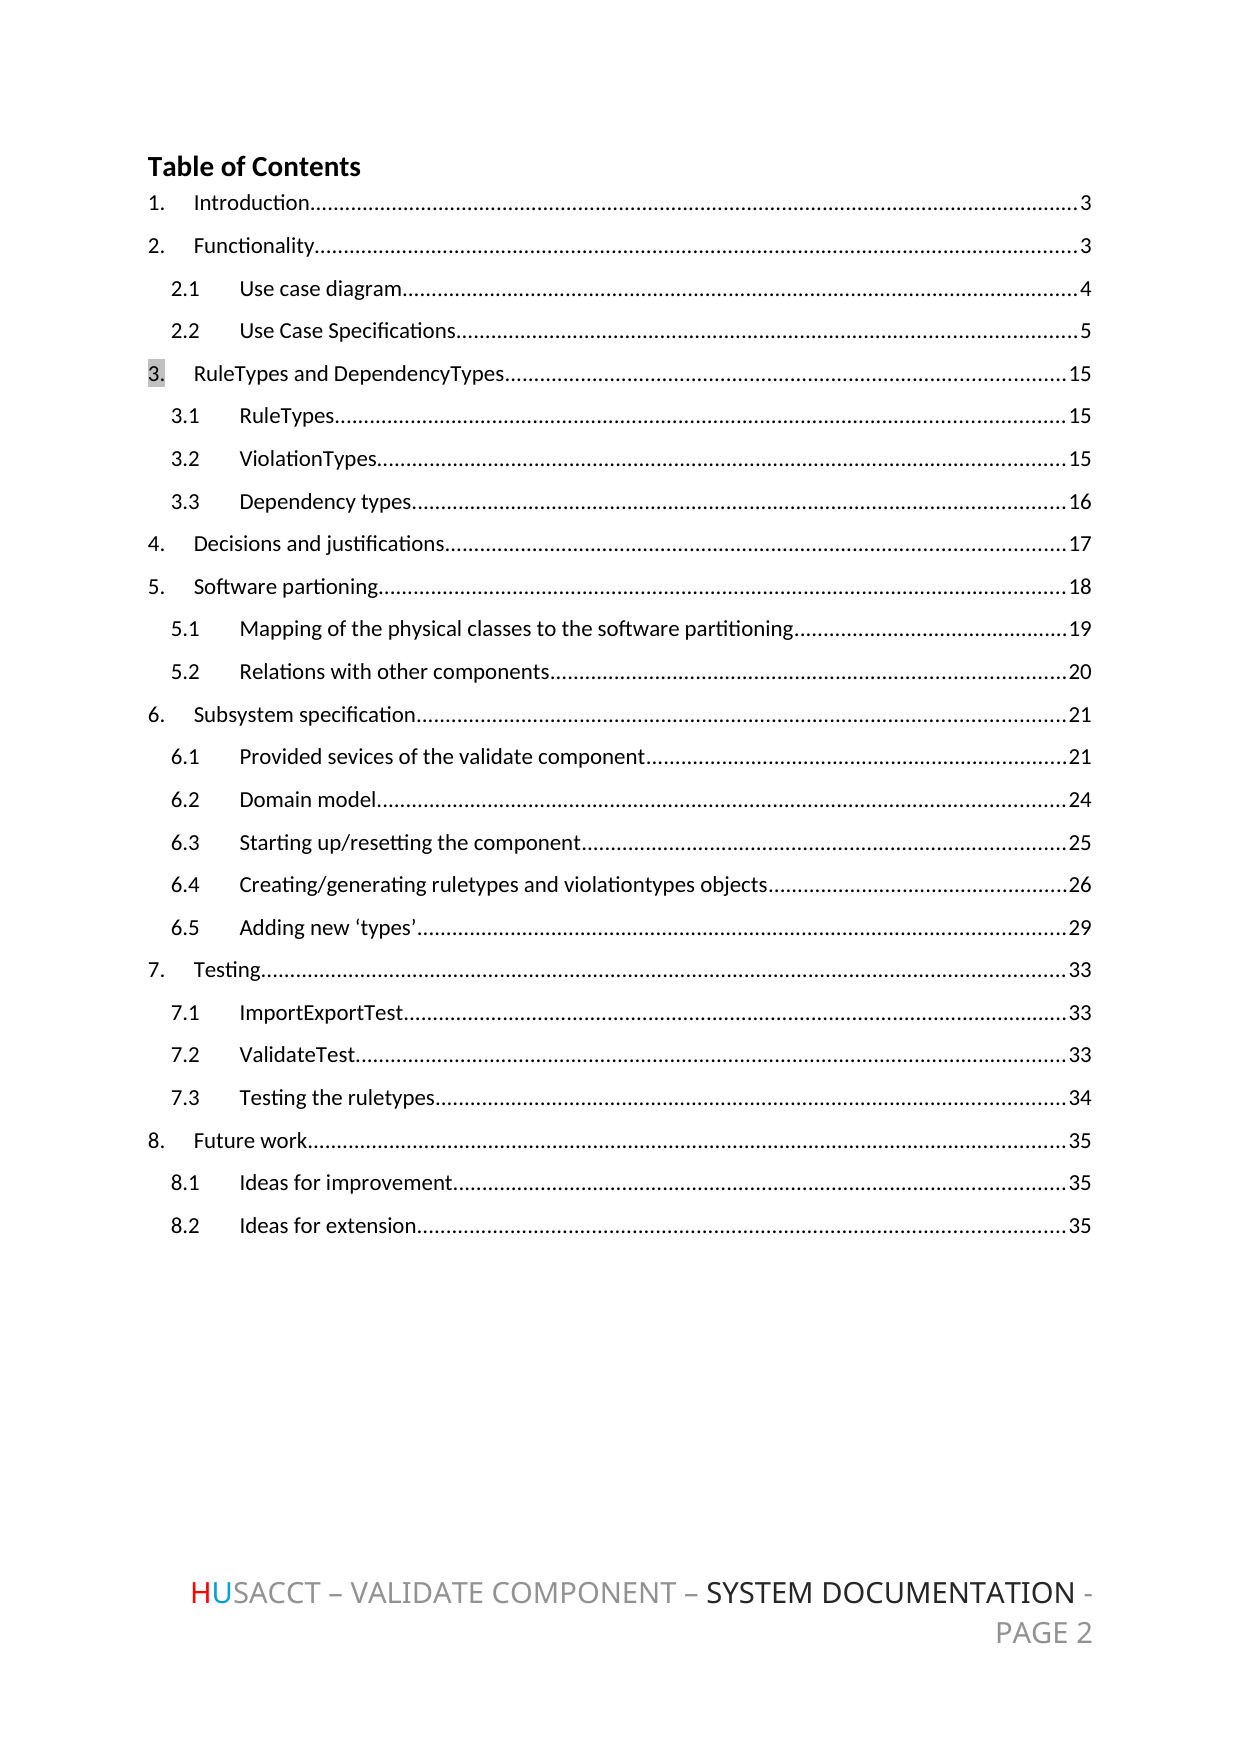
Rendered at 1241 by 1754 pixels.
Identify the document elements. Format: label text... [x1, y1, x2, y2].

text 3.2 ViolationTypes 15 [171, 444, 1093, 472]
text 3.1 RuleTypes 15 [171, 402, 1093, 429]
text 8. Future work 35 [148, 1126, 1093, 1154]
text 6.5 Adding new ‘types’ 29 [171, 913, 1093, 941]
text 4. Decisions and justifications 17 [148, 529, 1093, 557]
text Table of Contents [148, 148, 1093, 183]
text 8.2 Ideas for extension 35 [171, 1211, 1093, 1239]
text 6.1 Provided sevices of the validate component 21 [171, 742, 1093, 770]
text 3.3 Dependency types 16 [171, 487, 1093, 515]
text 2.2 Use Case Specifications 5 [171, 316, 1093, 344]
text 7.2 ValidateTest 33 [171, 1041, 1093, 1069]
text 6. Subsystem specification 21 [148, 700, 1093, 728]
text 8.1 Ideas for improvement 35 [171, 1168, 1093, 1196]
text 2.1 Use case diagram 4 [171, 274, 1093, 302]
text 5. Software partioning 18 [148, 572, 1093, 600]
text 2. Functionality 3 [148, 231, 1093, 259]
text 6.4 Creating/generating ruletypes and violationtypes objects 26 [171, 870, 1093, 898]
text 5.1 Mapping of the physical classes to the software partitioning 19 [171, 614, 1093, 643]
text 3. RuleTypes and DependencyTypes 15 [165, 359, 1093, 387]
text 7.3 Testing the ruletypes 34 [171, 1083, 1093, 1111]
text 6.2 Domain model 24 [171, 785, 1093, 813]
text 7. Testing 33 [148, 955, 1093, 983]
text 5.2 Relations with other components 20 [171, 657, 1093, 685]
text 7.1 ImportExportTest 33 [171, 998, 1093, 1026]
text 6.3 Starting up/resetting the component 25 [171, 828, 1093, 856]
text 1. Introduction 3 [148, 188, 1093, 217]
